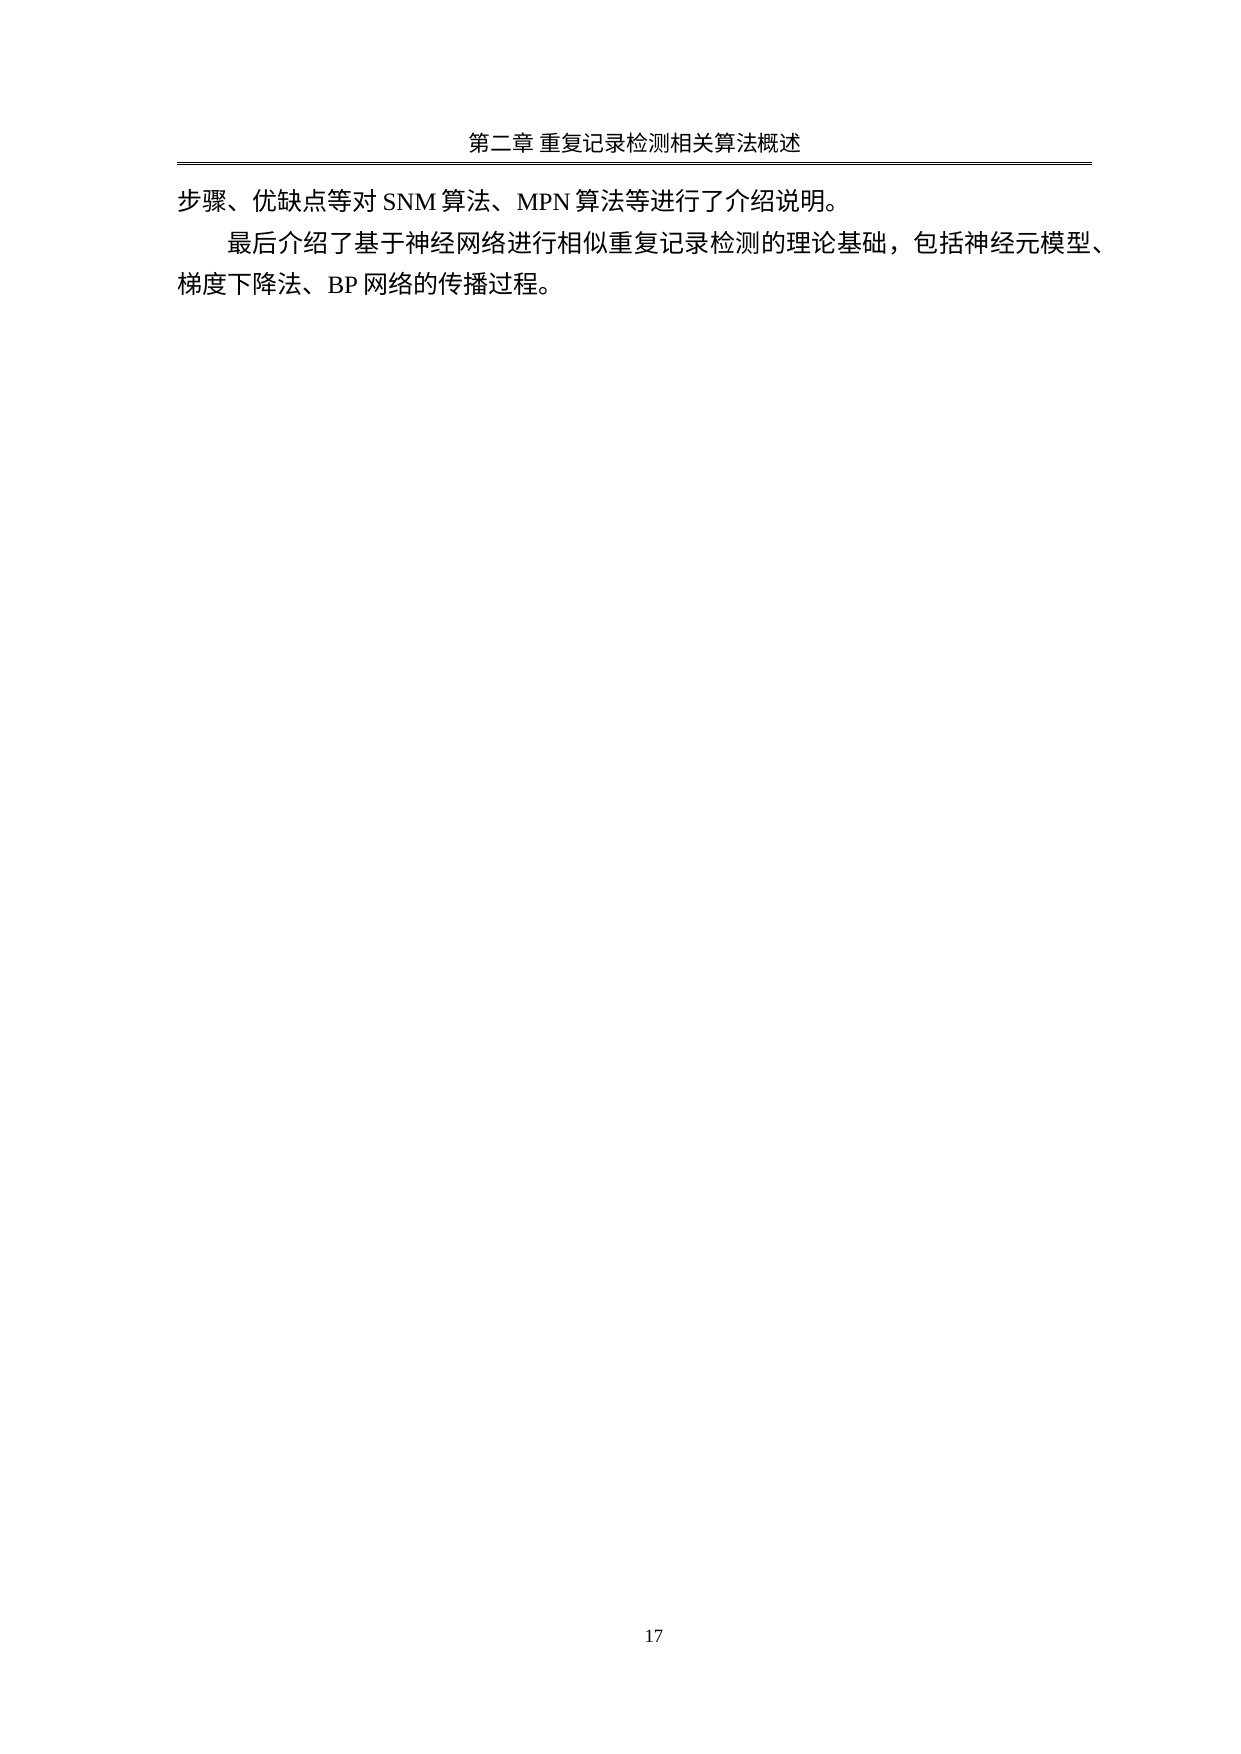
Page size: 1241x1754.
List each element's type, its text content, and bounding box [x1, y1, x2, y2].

text 最后介绍了基于神经网络进行相似重复记录检测的理论基础，包括神经元模型、梯度下降法、BP网络的传播过程。 [177, 219, 1092, 302]
text 然后重点介绍了几种不同的相似重复记录检测算法。从算法的设计原理、实现步骤、优缺点等对SNM算法、MPN算法等进行了介绍说明。 [177, 177, 1092, 219]
